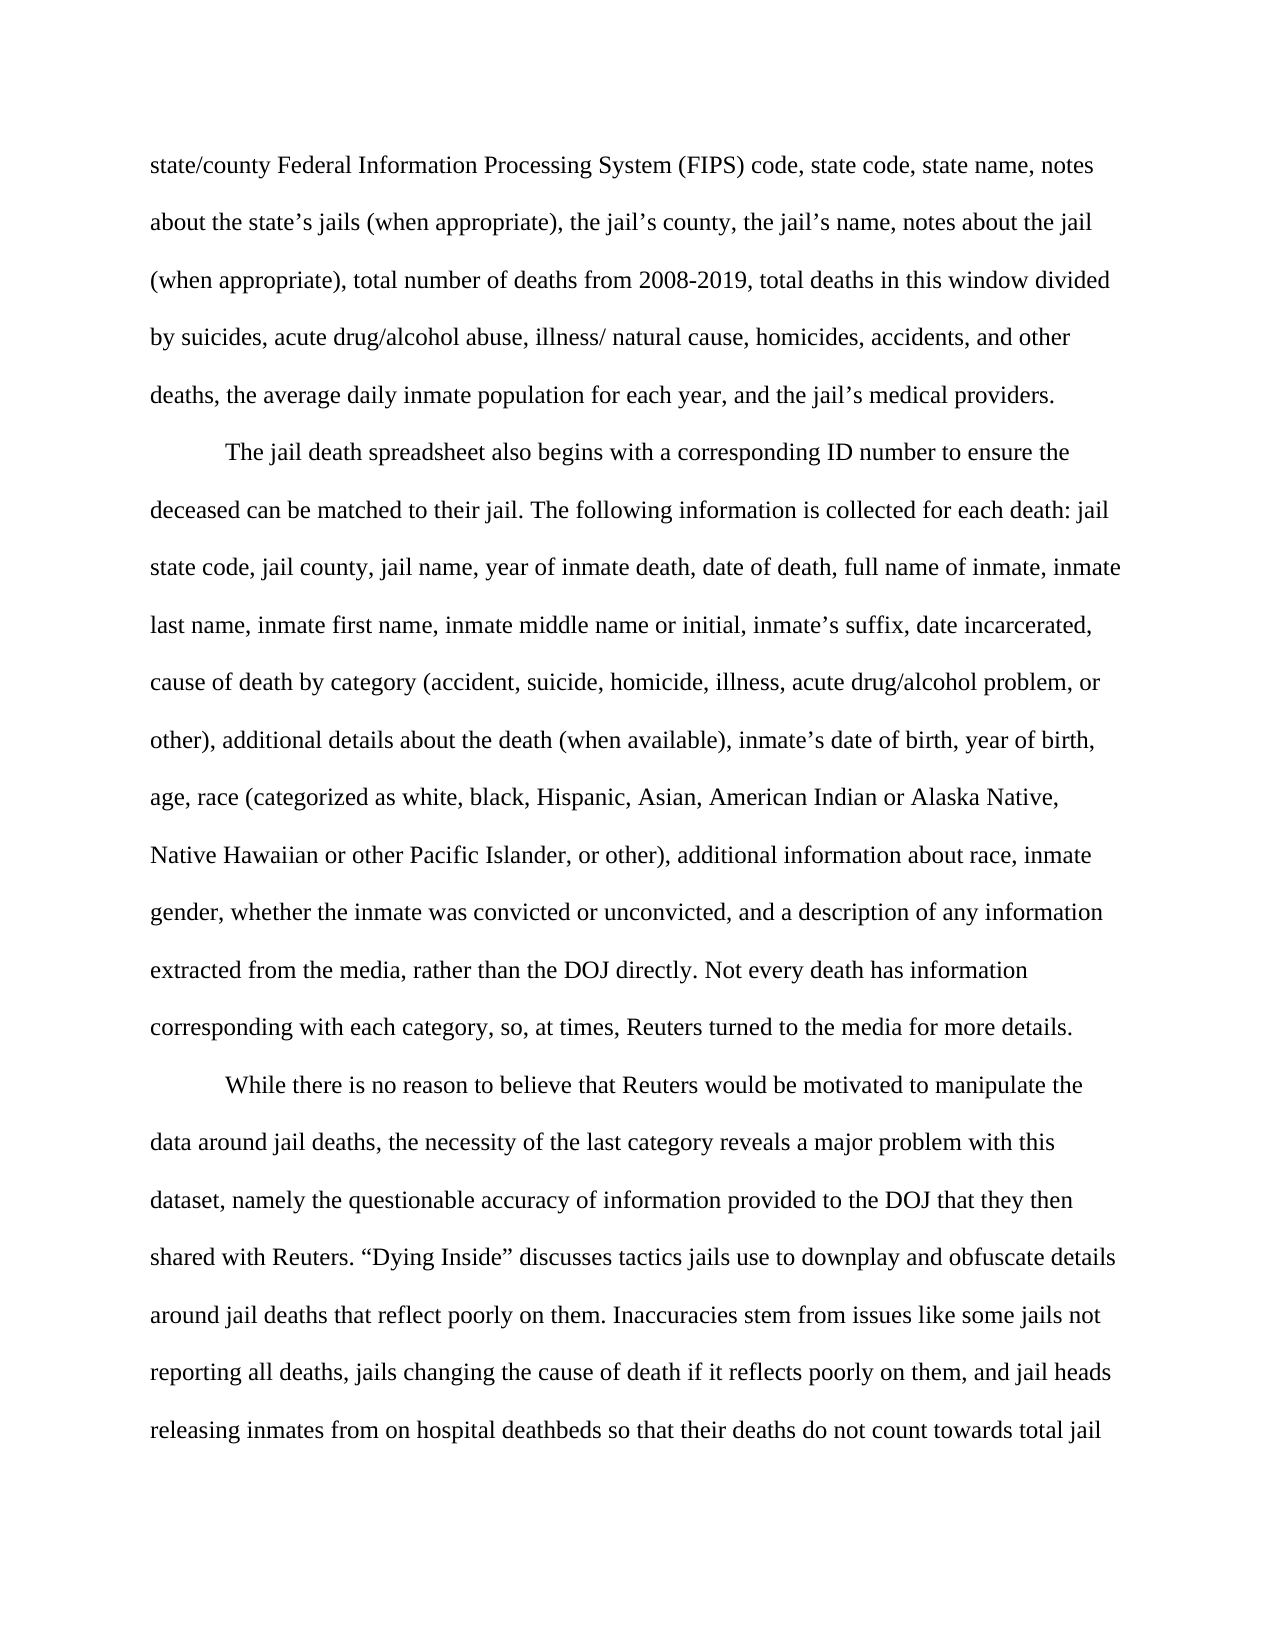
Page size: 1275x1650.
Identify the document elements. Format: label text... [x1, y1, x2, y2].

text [150, 150, 1125, 409]
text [150, 1070, 1125, 1444]
text The jail death spreadsheet also begins with a corresponding ID number to ensure the deceased can be matched to their jail. The following information is collected for each death: jail state code, jail county, jail name, year of inmate death, date of death, full name of inmate, inmate last name, inmate first name, inmate middle name or initial, inmate’s suffix, date incarcerated, cause of death by category (accident, suicide, homicide, illness, acute drug/alcohol problem, or other), additional details about the death (when available), inmate’s date of birth, year of birth, age, race (categorized as white, black, Hispanic, Asian, American Indian or Alaska Native, Native Hawaiian or other Pacific Islander, or other), additional information about race, inmate gender, whether the inmate was convicted or unconvicted, and a description of any information extracted from the media, rather than the DOJ directly. Not every death has information corresponding with each category, so, at times, Reuters turned to the media for more details. [150, 437, 1125, 1041]
